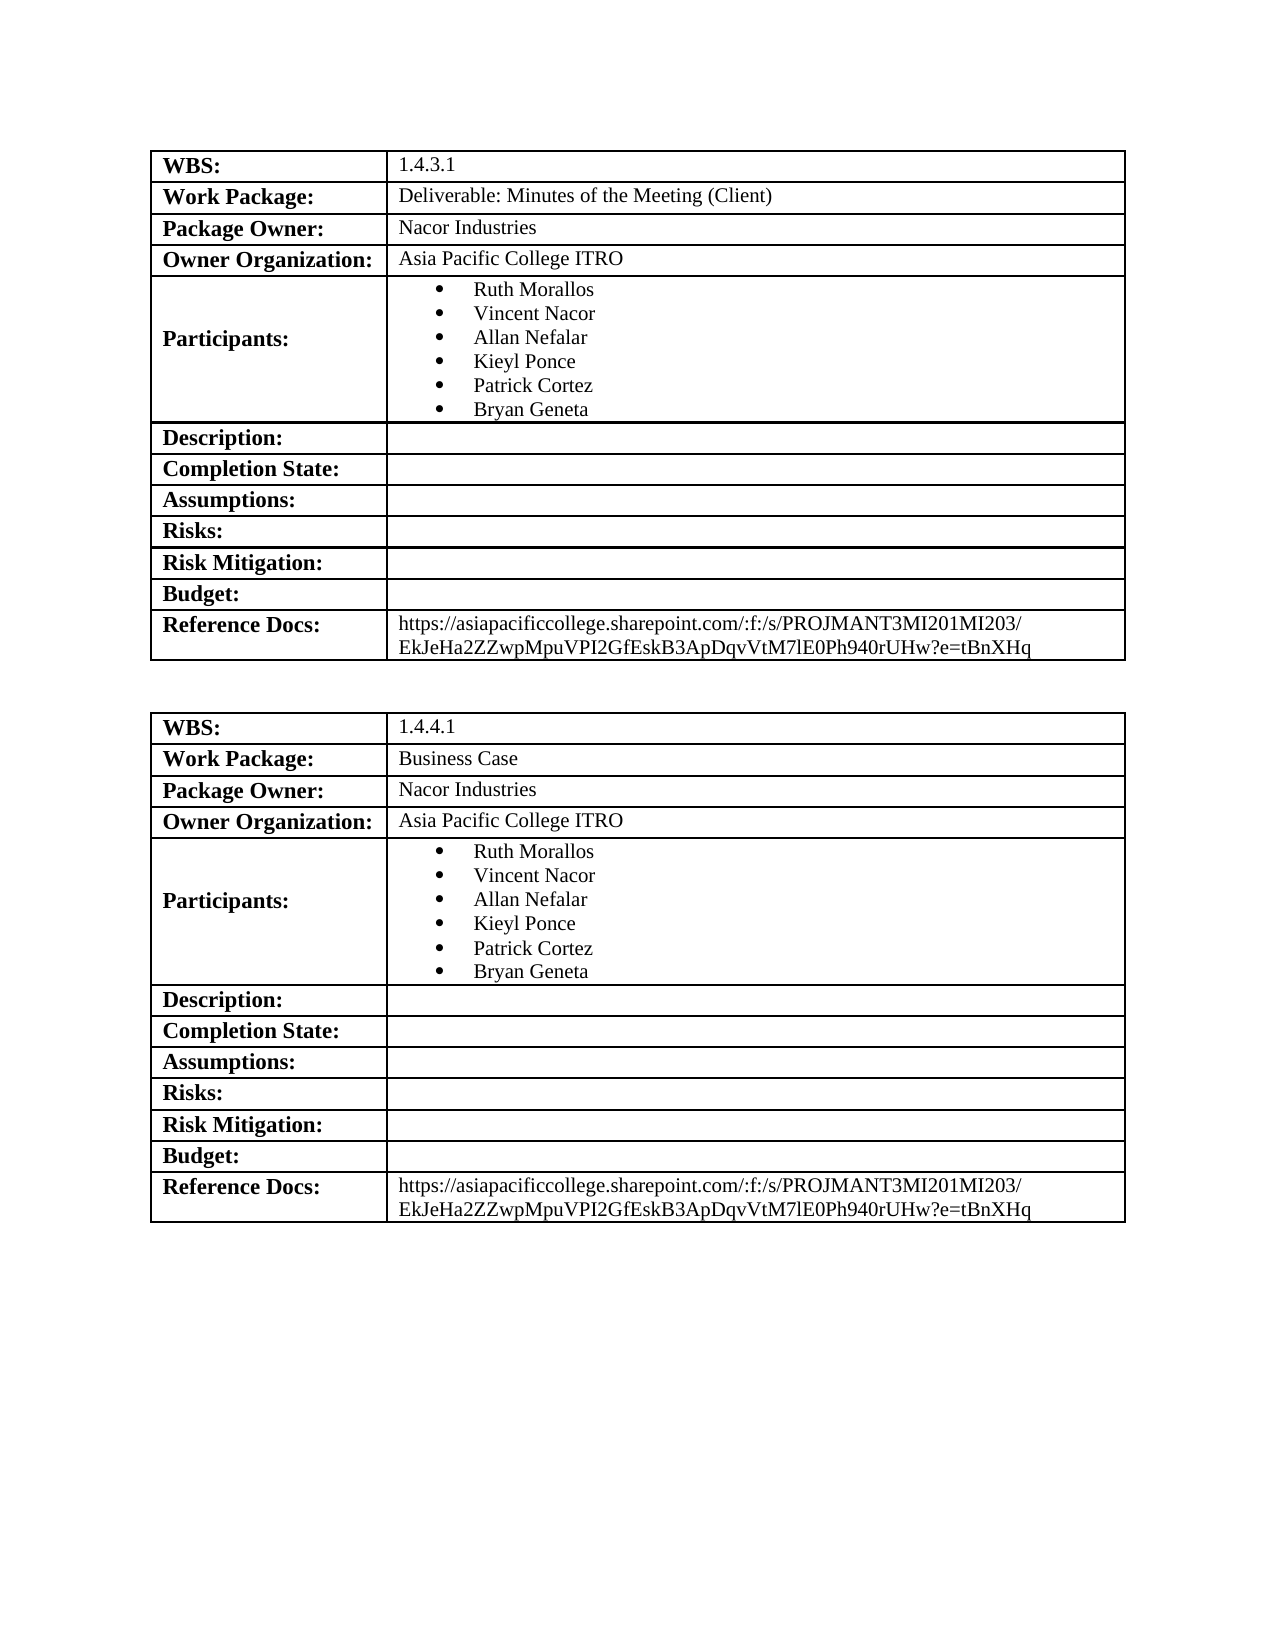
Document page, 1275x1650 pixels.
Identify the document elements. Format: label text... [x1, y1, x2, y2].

table_header WBS: [152, 714, 386, 743]
table_cell [388, 517, 1124, 546]
table_cell [388, 1142, 1124, 1171]
table_cell Work Package: [152, 745, 386, 774]
table_cell Completion State: [152, 455, 386, 484]
table_cell Package Owner: [152, 215, 386, 244]
table_cell [388, 549, 1124, 578]
table_cell Ruth Morallos Vincent Nacor Allan Nefalar Kieyl Ponce Patrick Cortez Bryan Geneta [388, 839, 1124, 983]
table_cell Deliverable: Minutes of the Meeting (Client) [388, 183, 1124, 212]
table_cell Assumptions: [152, 486, 386, 515]
table_cell [388, 455, 1124, 484]
table_cell Nacor Industries [388, 215, 1124, 244]
table_cell [388, 986, 1124, 1015]
table_cell Risk Mitigation: [152, 1111, 386, 1140]
table_cell Package Owner: [152, 777, 386, 806]
table_cell Reference Docs: [152, 611, 386, 659]
table_cell https://asiapacificcollege.sharepoint.com/:f:/s/PROJMANT3MI201MI203/EkJeHa2ZZwpMpuVPI2GfEskB3ApDqvVtM7lE0Ph940rUHw?e=tBnXHq [388, 611, 1124, 659]
table_cell [388, 1079, 1124, 1108]
table_cell [388, 424, 1124, 453]
table_cell Budget: [152, 1142, 386, 1171]
table_cell Risks: [152, 1079, 386, 1108]
table_header 1.4.4.1 [388, 714, 1124, 743]
table_cell Risk Mitigation: [152, 549, 386, 578]
table_cell Budget: [152, 580, 386, 609]
table_cell Assumptions: [152, 1048, 386, 1077]
table_cell Description: [152, 986, 386, 1015]
table_cell [388, 580, 1124, 609]
table_cell [388, 1048, 1124, 1077]
table_cell [388, 486, 1124, 515]
table_cell Owner Organization: [152, 808, 386, 837]
table_cell Description: [152, 424, 386, 453]
table_cell [388, 1111, 1124, 1140]
table_cell Ruth Morallos Vincent Nacor Allan Nefalar Kieyl Ponce Patrick Cortez Bryan Geneta [388, 277, 1124, 421]
table_cell [388, 1017, 1124, 1046]
table_cell Owner Organization: [152, 246, 386, 275]
table_header WBS: [152, 152, 386, 181]
table_cell Completion State: [152, 1017, 386, 1046]
table_cell Reference Docs: [152, 1173, 386, 1221]
table_cell Participants: [152, 277, 386, 421]
table_cell Asia Pacific College ITRO [388, 808, 1124, 837]
table_cell Nacor Industries [388, 777, 1124, 806]
table_cell Business Case [388, 745, 1124, 774]
table_cell Participants: [152, 839, 386, 983]
table_header 1.4.3.1 [388, 152, 1124, 181]
table_cell Asia Pacific College ITRO [388, 246, 1124, 275]
table_cell https://asiapacificcollege.sharepoint.com/:f:/s/PROJMANT3MI201MI203/EkJeHa2ZZwpMpuVPI2GfEskB3ApDqvVtM7lE0Ph940rUHw?e=tBnXHq [388, 1173, 1124, 1221]
table_cell Risks: [152, 517, 386, 546]
table_cell Work Package: [152, 183, 386, 212]
